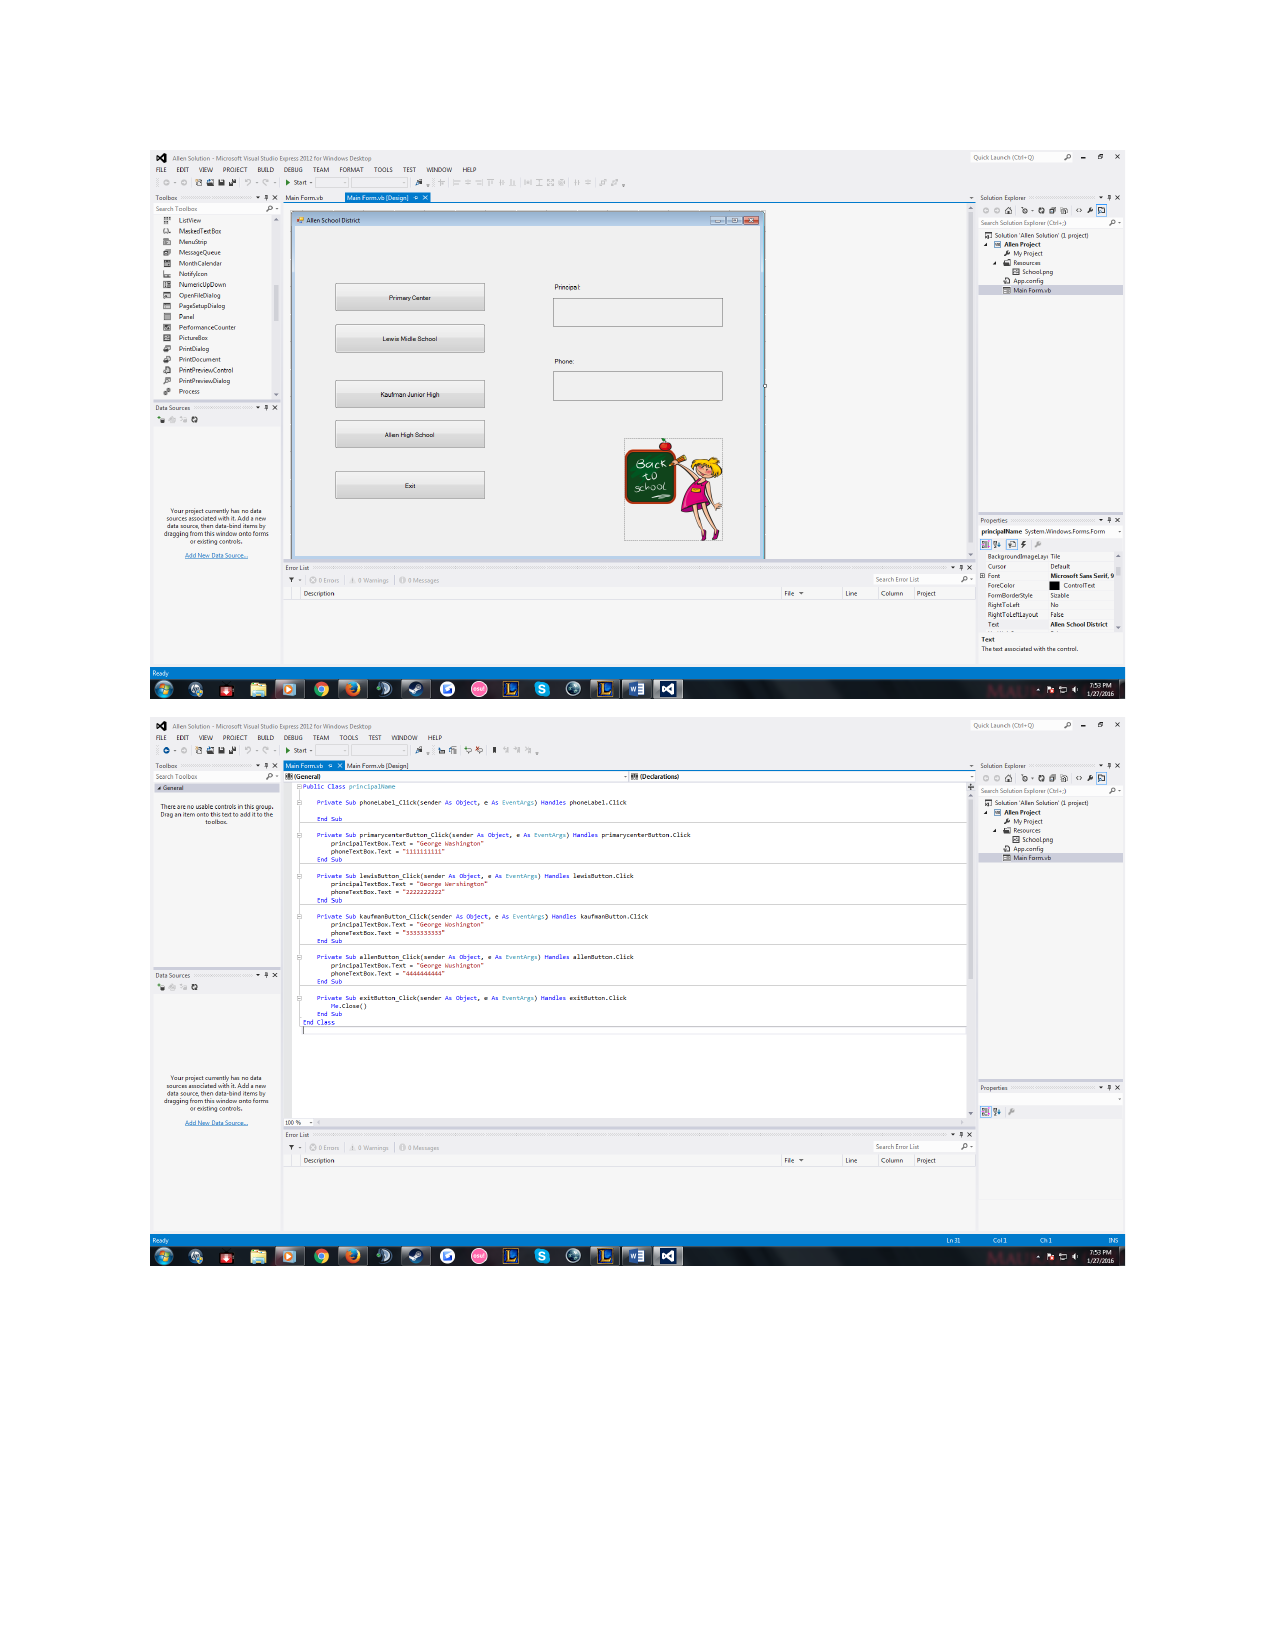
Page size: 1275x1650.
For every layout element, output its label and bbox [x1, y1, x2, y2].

picture [150, 150, 1125, 699]
picture [150, 717, 1125, 1266]
